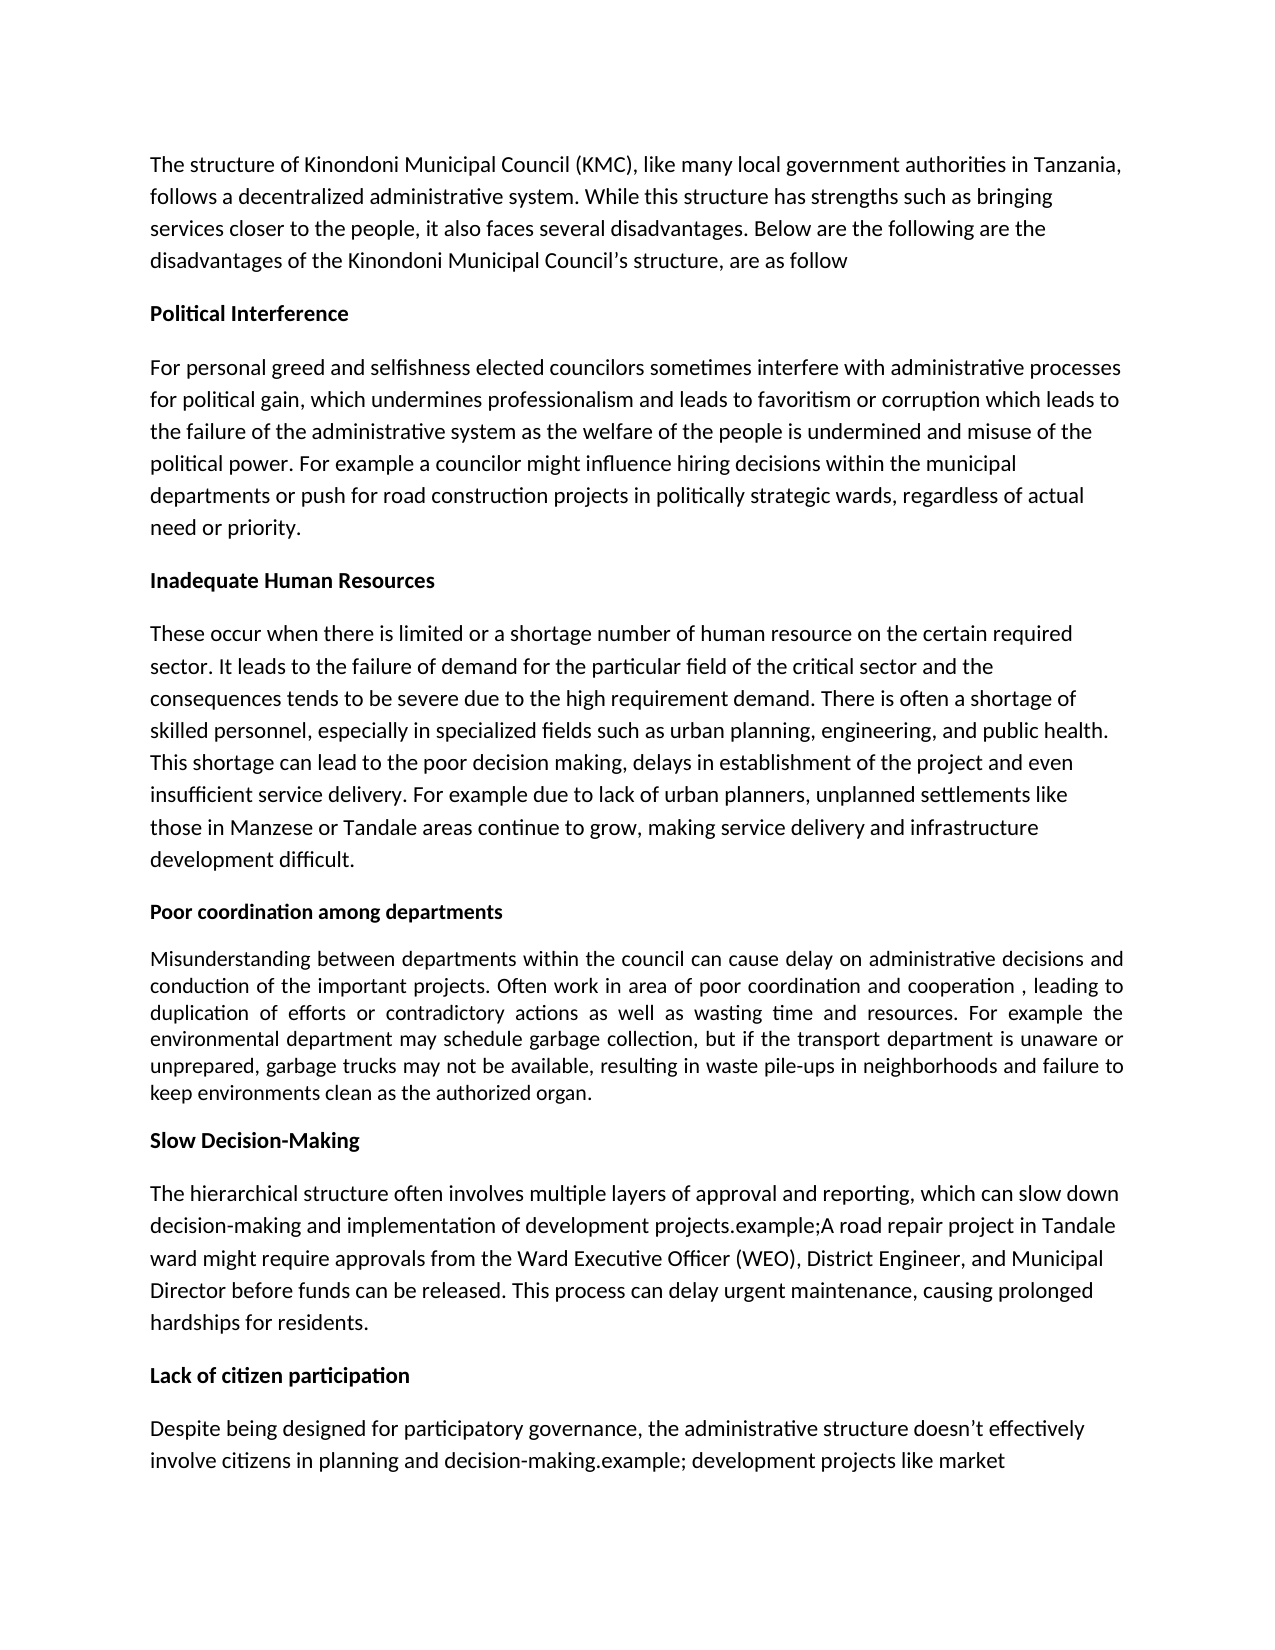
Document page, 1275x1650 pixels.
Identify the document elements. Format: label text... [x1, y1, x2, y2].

text Poor coordination among departments [150, 898, 1125, 924]
text Inadequate Human Resources [150, 567, 1125, 594]
text Political Interference [150, 299, 1125, 328]
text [150, 1414, 1125, 1474]
text Misunderstanding between departments within the council can cause delay on administrative decisions and conduction of the important projects. Often work in area of poor coordination and cooperation , leading to duplication of efforts or contradictory actions as well as wasting time and resources. For example the environmental department may schedule garbage collection, but if the transport department is unaware or unprepared, garbage trucks may not be available, resulting in waste pile-ups in neighborhoods and failure to keep environments clean as the authorized organ. [150, 945, 1125, 1105]
text For personal greed and selfishness elected councilors sometimes interfere with administrative processes for political gain, which undermines professionalism and leads to favoritism or corruption which leads to the failure of the administrative system as the welfare of the people is undermined and misuse of the political power. For example a councilor might influence hiring decisions within the municipal departments or push for road construction projects in politically strategic wards, regardless of actual need or priority. [150, 353, 1125, 542]
text The structure of Kinondoni Municipal Council (KMC), like many local government authorities in Tanzania, follows a decentralized administrative system. While this structure has strengths such as bringing services closer to the people, it also faces several disadvantages. Below are the following are the disadvantages of the Kinondoni Municipal Council’s structure, are as follow [150, 150, 1125, 274]
text Slow Decision-Making [150, 1126, 1125, 1154]
text These occur when there is limited or a shortage number of human resource on the certain required sector. It leads to the failure of demand for the particular field of the critical sector and the consequences tends to be severe due to the high requirement demand. There is often a shortage of skilled personnel, especially in specialized fields such as urban planning, engineering, and public health. This shortage can lead to the poor decision making, delays in establishment of the project and even insufficient service delivery. For example due to lack of urban planners, unplanned settlements like those in Manzese or Tandale areas continue to grow, making service delivery and infrastructure development difficult. [150, 619, 1125, 873]
text Lack of citizen participation [150, 1361, 1125, 1389]
text The hierarchical structure often involves multiple layers of approval and reporting, which can slow down decision-making and implementation of development projects.example;A road repair project in Tandale ward might require approvals from the Ward Executive Officer (WEO), District Engineer, and Municipal Director before funds can be released. This process can delay urgent maintenance, causing prolonged hardships for residents. [150, 1179, 1125, 1336]
